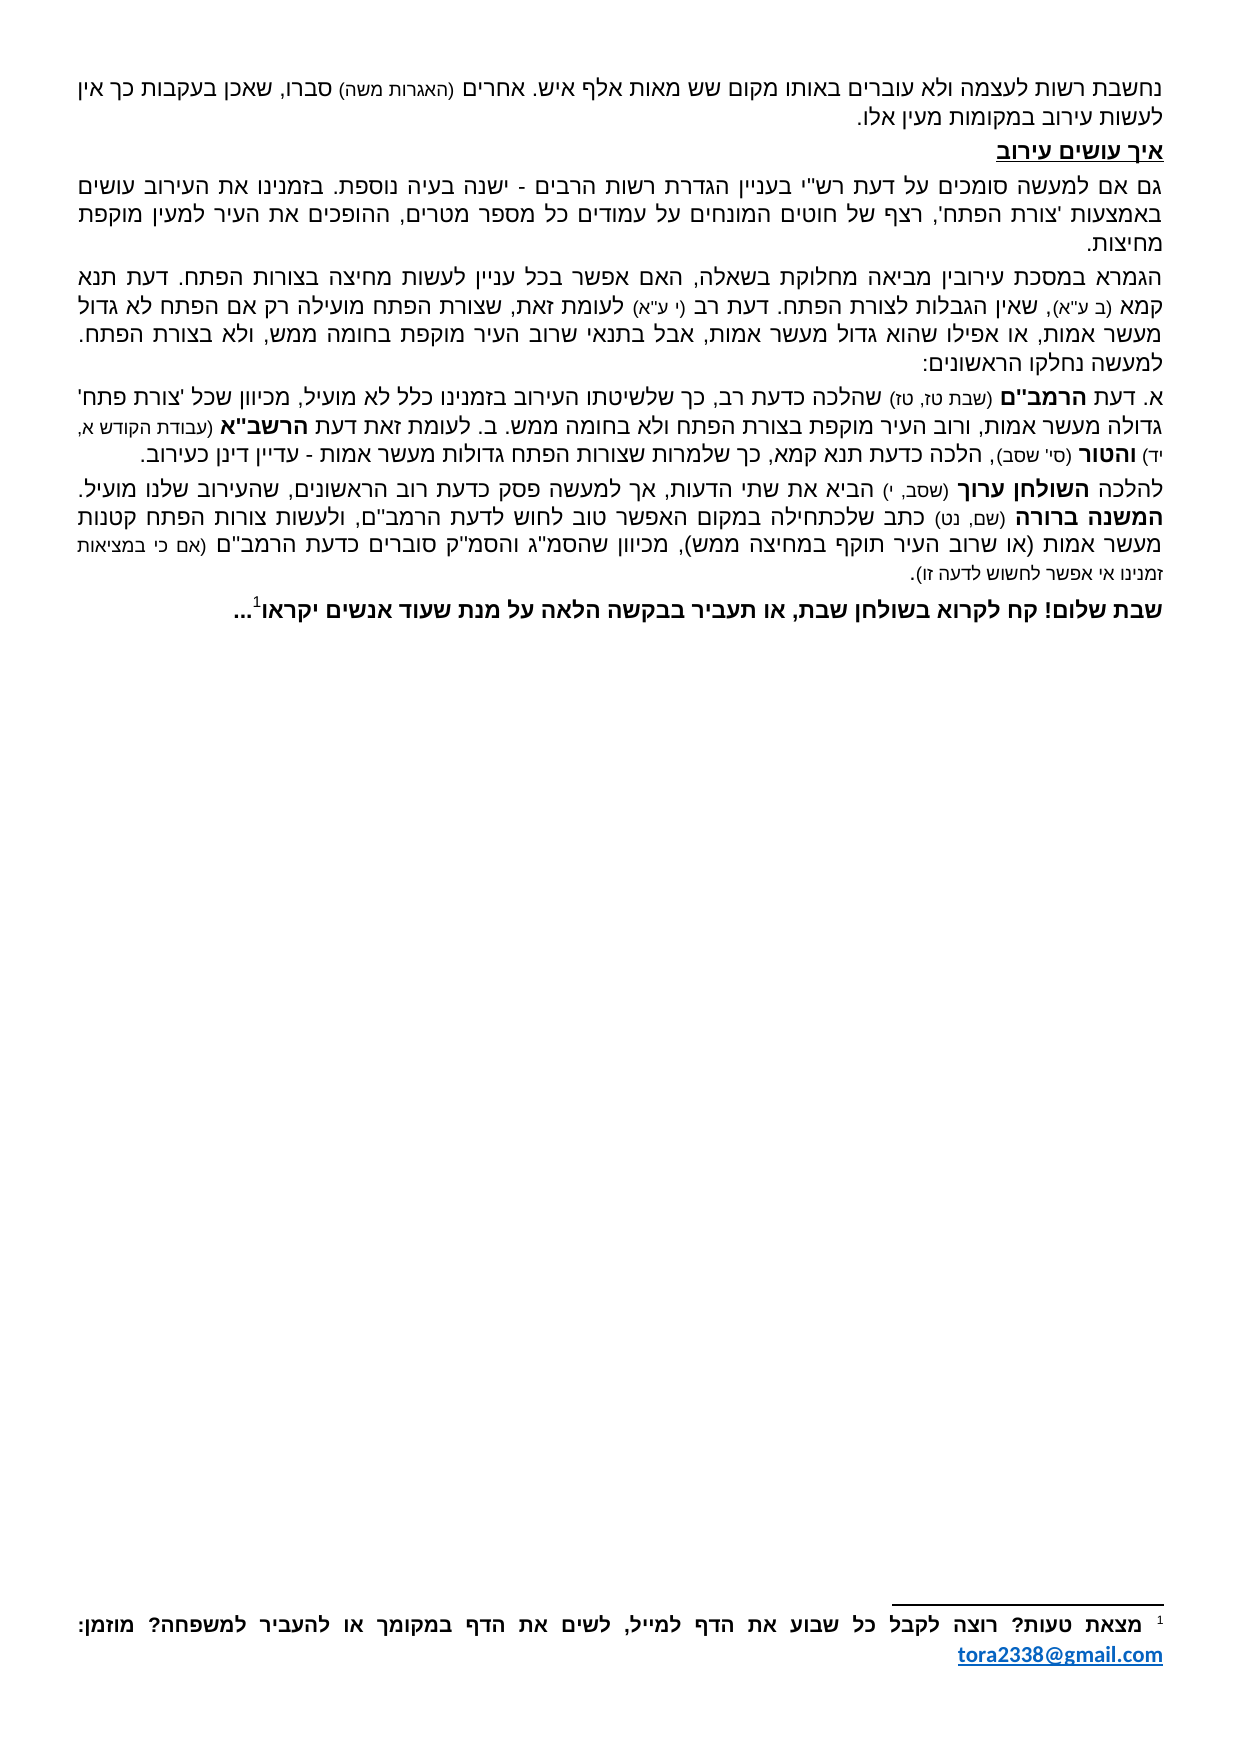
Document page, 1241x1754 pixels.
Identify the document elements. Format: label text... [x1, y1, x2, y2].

text א. דעת הרמב''ם (שבת טז, טז) שהלכה כדעת רב, כך שלשיטתו העירוב בזמנינו כלל לא מועיל, מכיוון שכל 'צורת פתח' גדולה מעשר אמות, ורוב העיר מוקפת בצורת הפתח ולא בחומה ממש. ב. לעומת זאת דעת הרשב''א (עבודת הקודש א, יד) והטור (סי' שסב), הלכה כדעת תנא קמא, כך שלמרות שצורות הפתח גדולות מעשר אמות - עדיין דינן כעירוב. [77, 384, 1163, 468]
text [77, 75, 1163, 130]
text גם אם למעשה סומכים על דעת רש''י בעניין הגדרת רשות הרבים - ישנה בעיה נוספת. בזמנינו את העירוב עושים באמצעות 'צורת הפתח', רצף של חוטים המונחים על עמודים כל מספר מטרים, ההופכים את העיר למעין מוקפת מחיצות. [77, 173, 1163, 256]
text שבת שלום! קח לקרוא בשולחן שבת, או תעביר בבקשה הלאה על מנת שעוד אנשים יקראו... [77, 593, 1163, 624]
text הגמרא במסכת עירובין מביאה מחלוקת בשאלה, האם אפשר בכל עניין לעשות מחיצה בצורות הפתח. דעת תנא קמא (ב ע''א), שאין הגבלות לצורת הפתח. דעת רב (י ע''א) לעומת זאת, שצורת הפתח מועילה רק אם הפתח לא גדול מעשר אמות, או אפילו שהוא גדול מעשר אמות, אבל בתנאי שרוב העיר מוקפת בחומה ממש, ולא בצורת הפתח. למעשה נחלקו הראשונים: [77, 264, 1163, 376]
text להלכה השולחן ערוך (שסב, י) הביא את שתי הדעות, אך למעשה פסק כדעת רוב הראשונים, שהעירוב שלנו מועיל. המשנה ברורה (שם, נט) כתב שלכתחילה במקום האפשר טוב לחוש לדעת הרמב''ם, ולעשות צורות הפתח קטנות מעשר אמות (או שרוב העיר תוקף במחיצה ממש), מכיוון שהסמ''ג והסמ''ק סוברים כדעת הרמב''ם (אם כי במציאות זמנינו אי אפשר לחשוש לדעה זו). [77, 476, 1163, 585]
text איך עושים עירוב [77, 138, 1163, 164]
